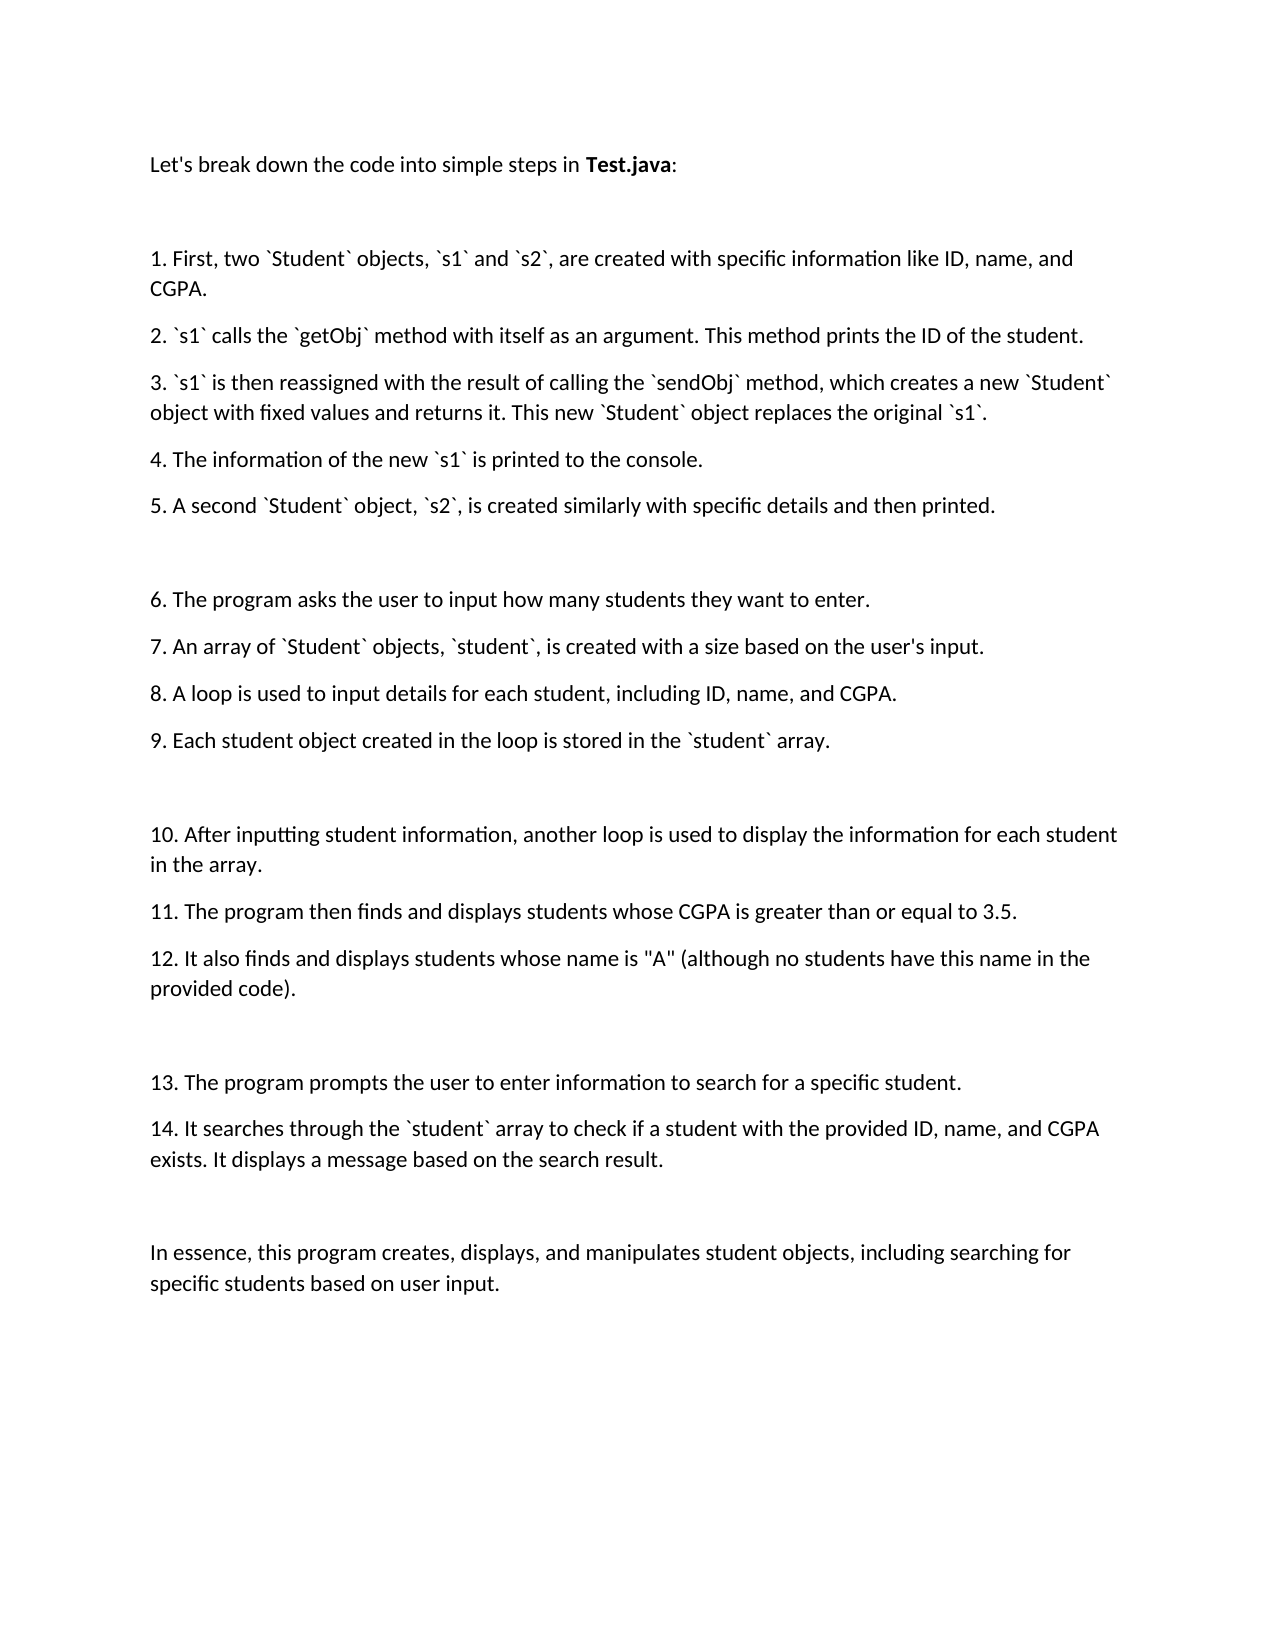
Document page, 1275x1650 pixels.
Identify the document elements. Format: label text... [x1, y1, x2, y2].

text 14. It searches through the `student` array to check if a student with the provided ID, name, and CGPA exists. It displays a message based on the search result. [150, 1114, 1125, 1173]
text 8. A loop is used to input details for each student, including ID, name, and CGPA. [150, 679, 1125, 707]
text 12. It also finds and displays students whose name is "A" (although no students have this name in the provided code). [150, 944, 1125, 1002]
text 2. `s1` calls the `getObj` method with itself as an argument. This method prints the ID of the student. [150, 321, 1125, 349]
text 11. The program then finds and displays students whose CGPA is greater than or equal to 3.5. [150, 897, 1125, 925]
text 10. After inputting student information, another loop is used to display the information for each student in the array. [150, 820, 1125, 878]
text 7. An array of `Student` objects, `student`, is created with a size based on the user's input. [150, 632, 1125, 660]
text 1. First, two `Student` objects, `s1` and `s2`, are created with specific information like ID, name, and CGPA. [150, 244, 1125, 302]
text 9. Each student object created in the loop is stored in the `student` array. [150, 726, 1125, 754]
text 4. The information of the new `s1` is printed to the console. [150, 445, 1125, 473]
text In essence, this program creates, displays, and manipulates student objects, including searching for specific students based on user input. [150, 1238, 1125, 1297]
text 3. `s1` is then reassigned with the result of calling the `sendObj` method, which creates a new `Student` object with fixed values and returns it. This new `Student` object replaces the original `s1`. [150, 368, 1125, 426]
text 13. The program prompts the user to enter information to search for a specific student. [150, 1068, 1125, 1096]
text Let's break down the code into simple steps in Test.java: [150, 150, 1125, 178]
text 6. The program asks the user to input how many students they want to enter. [150, 585, 1125, 613]
text 5. A second `Student` object, `s2`, is created similarly with specific details and then printed. [150, 492, 1125, 520]
